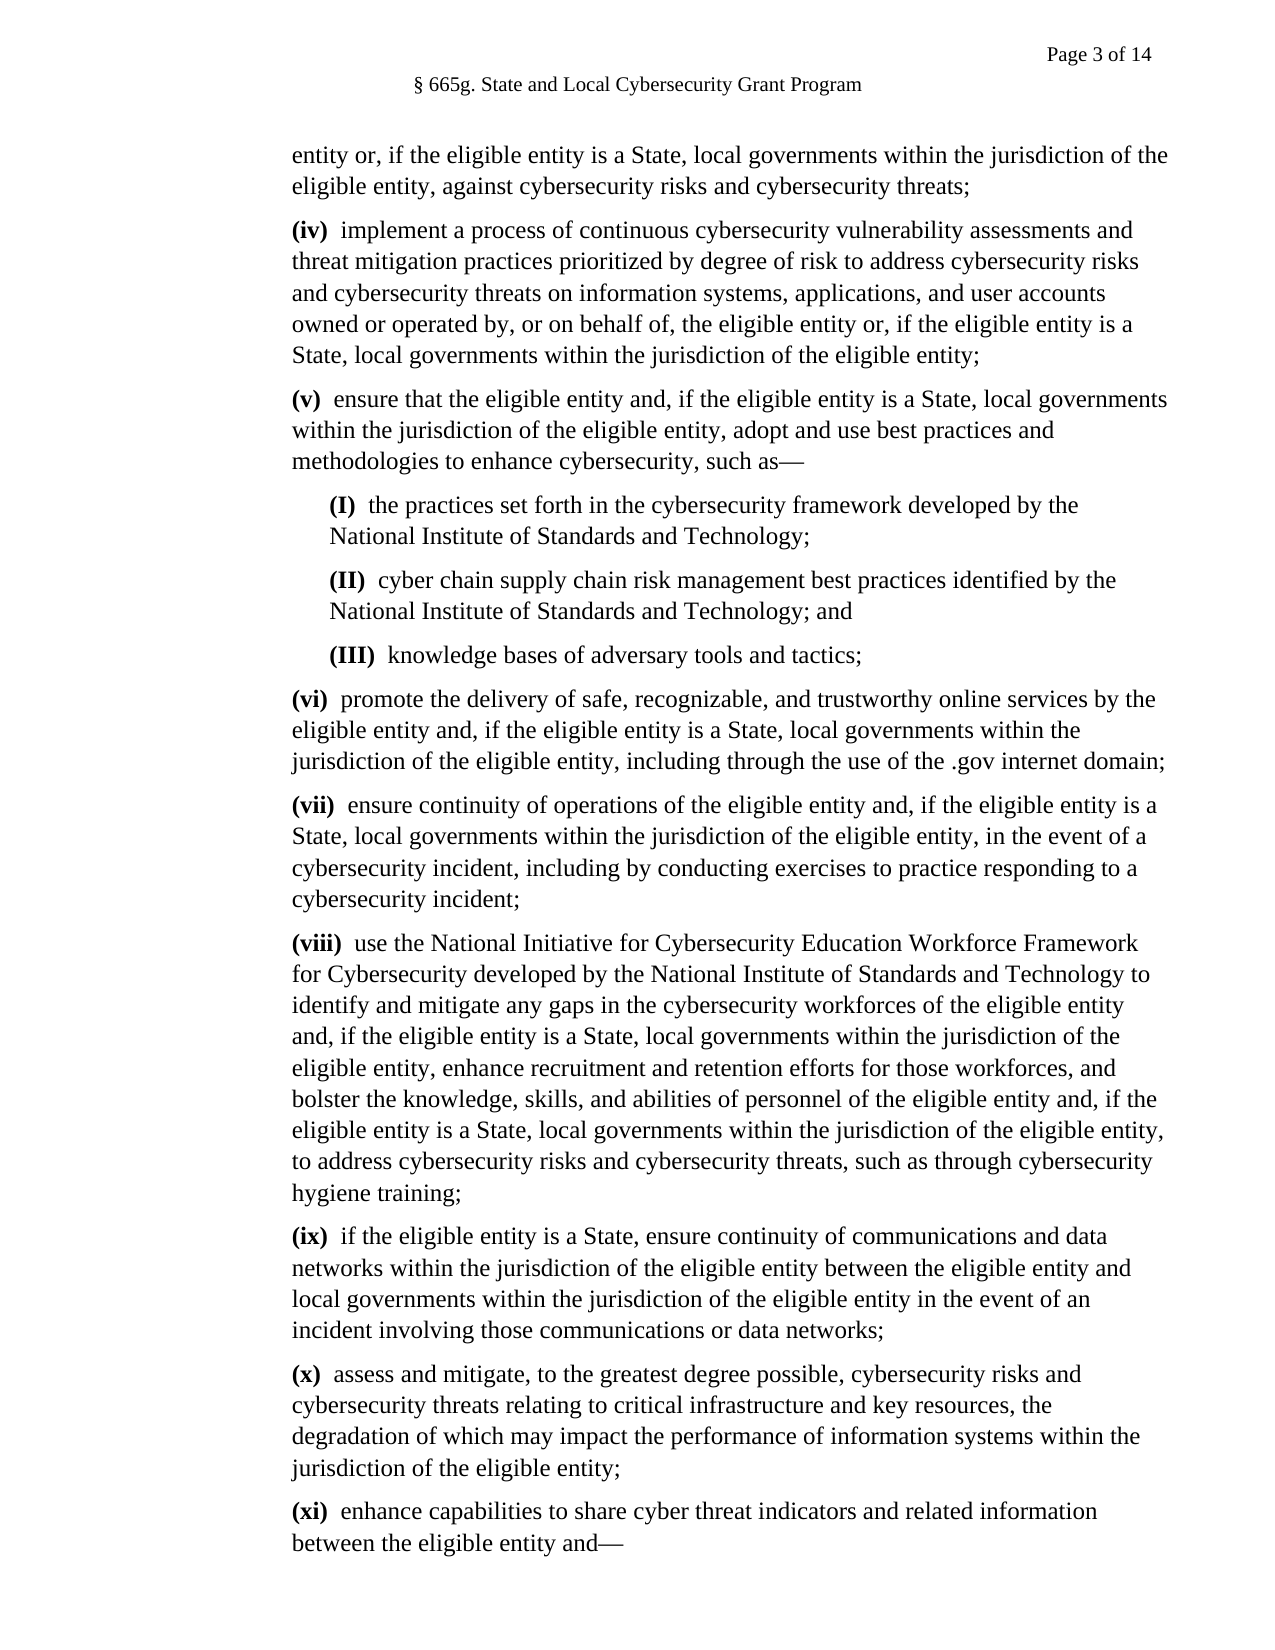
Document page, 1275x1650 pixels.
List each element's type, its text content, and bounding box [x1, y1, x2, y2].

text (II) cyber chain supply chain risk management best practices identified by the National Institute of Standards and Technology; and [329, 563, 1171, 625]
text (ix) if the eligible entity is a State, ensure continuity of communications and data networks within the jurisdiction of the eligible entity between the eligible entity and local governments within the jurisdiction of the eligible entity in the event of an incident involving those communications or data networks; [292, 1219, 1171, 1344]
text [292, 138, 1171, 200]
text (v) ensure that the eligible entity and, if the eligible entity is a State, local governments within the jurisdiction of the eligible entity, adopt and use best practices and methodologies to enhance cybersecurity, such as— [292, 381, 1171, 475]
text (xi) enhance capabilities to share cyber threat indicators and related information between the eligible entity and— [292, 1494, 1171, 1556]
text (I) the practices set forth in the cybersecurity framework developed by the National Institute of Standards and Technology; [329, 488, 1171, 550]
text (viii) use the National Initiative for Cybersecurity Education Workforce Framework for Cybersecurity developed by the National Institute of Standards and Technology to identify and mitigate any gaps in the cybersecurity workforces of the eligible entity and, if the eligible entity is a State, local governments within the jurisdiction of the eligible entity, enhance recruitment and retention efforts for those workforces, and bolster the knowledge, skills, and abilities of personnel of the eligible entity and, if the eligible entity is a State, local governments within the jurisdiction of the eligible entity, to address cybersecurity risks and cybersecurity threats, such as through cybersecurity hygiene training; [292, 925, 1171, 1206]
text (x) assess and mitigate, to the greatest degree possible, cybersecurity risks and cybersecurity threats relating to critical infrastructure and key resources, the degradation of which may impact the performance of information systems within the jurisdiction of the eligible entity; [292, 1356, 1171, 1481]
text (vii) ensure continuity of operations of the eligible entity and, if the eligible entity is a State, local governments within the jurisdiction of the eligible entity, in the event of a cybersecurity incident, including by conducting exercises to practice responding to a cybersecurity incident; [292, 788, 1171, 913]
text (vi) promote the delivery of safe, recognizable, and trustworthy online services by the eligible entity and, if the eligible entity is a State, local governments within the jurisdiction of the eligible entity, including through the use of the .gov internet domain; [292, 681, 1171, 775]
text (iv) implement a process of continuous cybersecurity vulnerability assessments and threat mitigation practices prioritized by degree of risk to address cybersecurity risks and cybersecurity threats on information systems, applications, and user accounts owned or operated by, or on behalf of, the eligible entity or, if the eligible entity is a State, local governments within the jurisdiction of the eligible entity; [292, 213, 1171, 369]
text (III) knowledge bases of adversary tools and tactics; [329, 638, 1171, 669]
